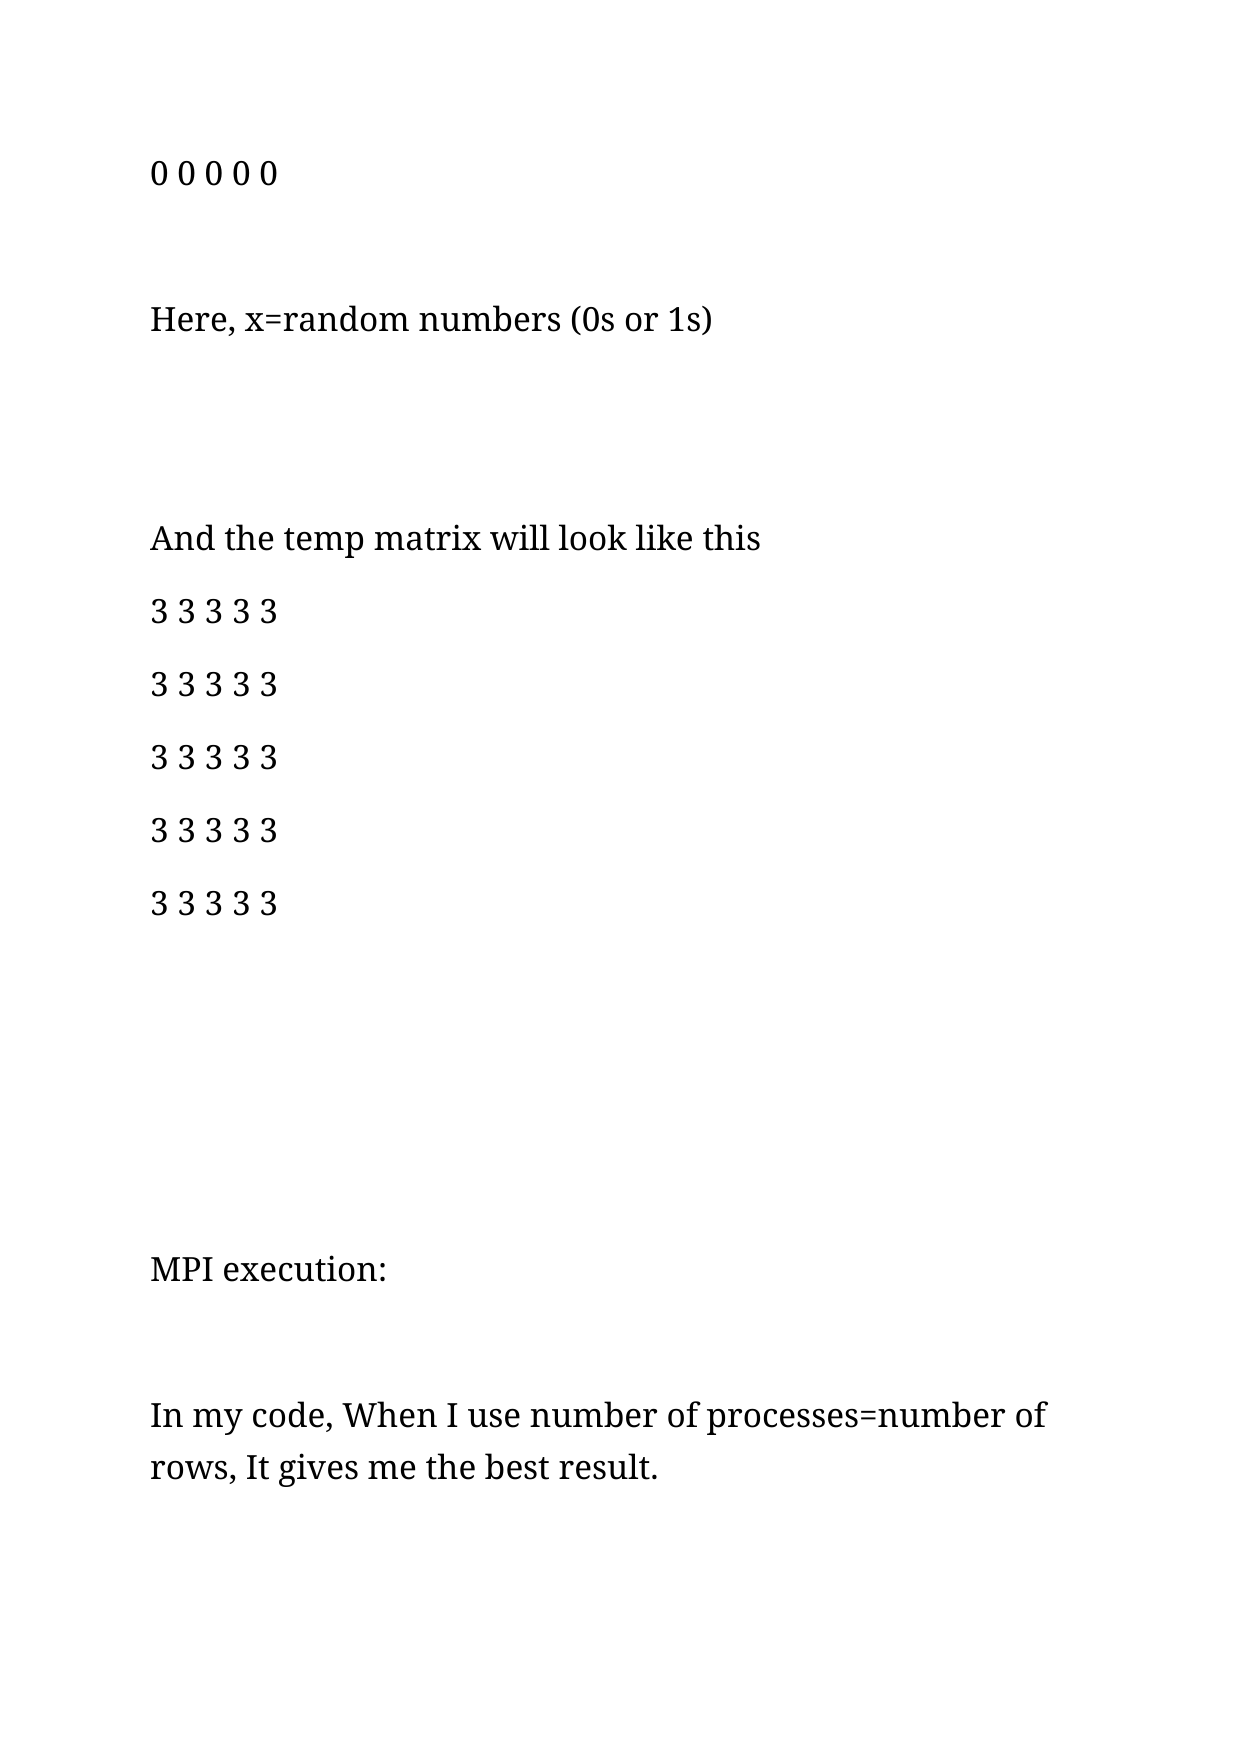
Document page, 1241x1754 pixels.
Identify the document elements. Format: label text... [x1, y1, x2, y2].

text MPI execution: [150, 1245, 1090, 1291]
text 3 3 3 3 3 [150, 880, 1090, 926]
text 3 3 3 3 3 [150, 807, 1090, 853]
text 3 3 3 3 3 [150, 734, 1090, 779]
text In my code, When I use number of processes=number of rows, It gives me the best result. [150, 1391, 1090, 1489]
text 3 3 3 3 3 [150, 661, 1090, 707]
text Here, x=random numbers (0s or 1s) [150, 296, 1090, 341]
text And the temp matrix will look like this [150, 515, 1090, 561]
text 3 3 3 3 3 [150, 588, 1090, 633]
text 0 0 0 0 0 [150, 150, 1090, 195]
